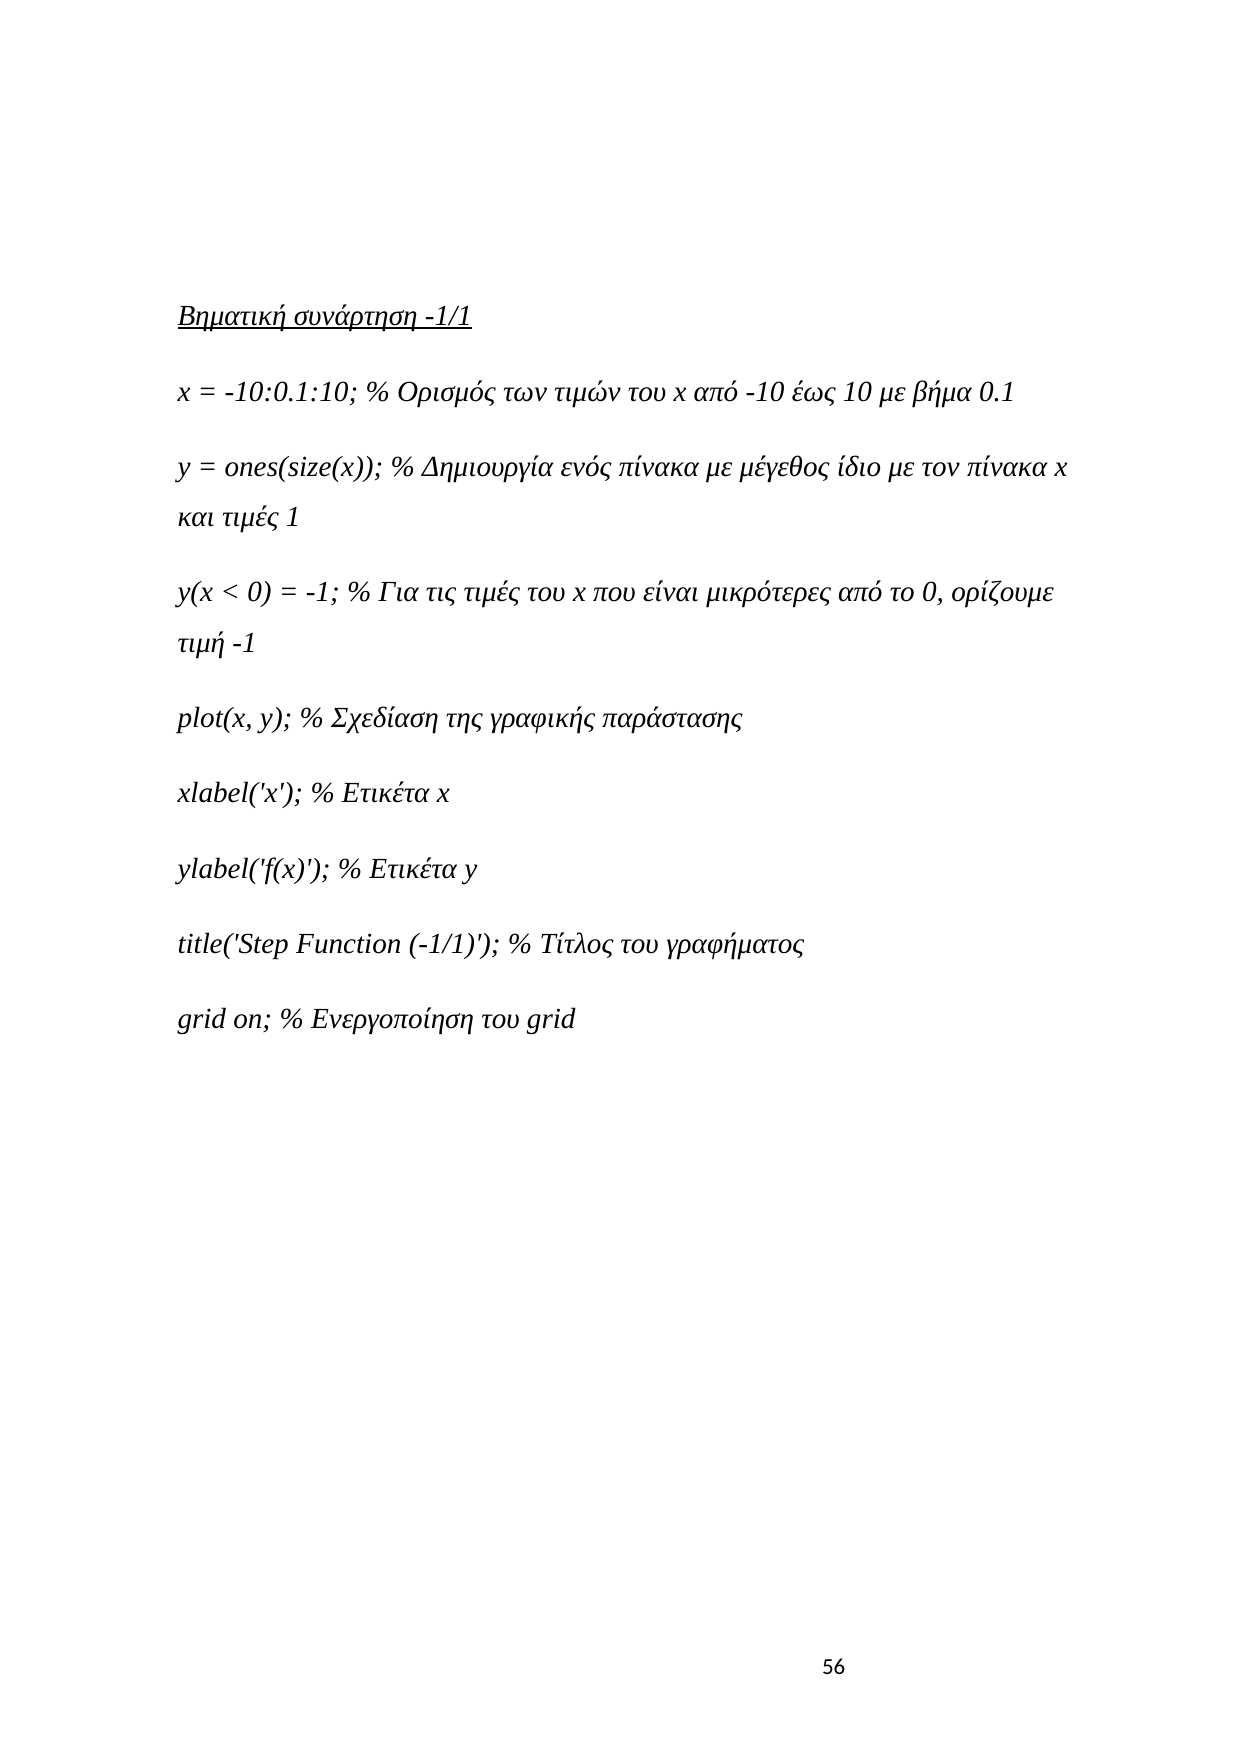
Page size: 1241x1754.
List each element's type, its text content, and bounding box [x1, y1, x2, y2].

text xlabel('x'); % Ετικέτα x [177, 776, 1093, 809]
text x = -10:0.1:10; % Ορισμός των τιμών του x από -10 έως 10 με βήμα 0.1 [177, 374, 1093, 407]
text y = ones(size(x)); % Δημιουργία ενός πίνακα με μέγεθος ίδιο με τον πίνακα x και τιμές 1 [177, 449, 1093, 533]
text y(x < 0) = -1; % Για τις τιμές του x που είναι μικρότερες από το 0, ορίζουμε τιμή -1 [177, 574, 1093, 658]
text Βηματική συνάρτηση -1/1 [177, 298, 1093, 332]
text plot(x, y); % Σχεδίαση της γραφικής παράστασης [177, 700, 1093, 734]
text title('Step Function (-1/1)'); % Τίτλος του γραφήματος [177, 926, 1093, 960]
text grid on; % Ενεργοποίηση του grid [177, 1001, 1093, 1035]
text ylabel('f(x)'); % Ετικέτα y [177, 851, 1093, 884]
